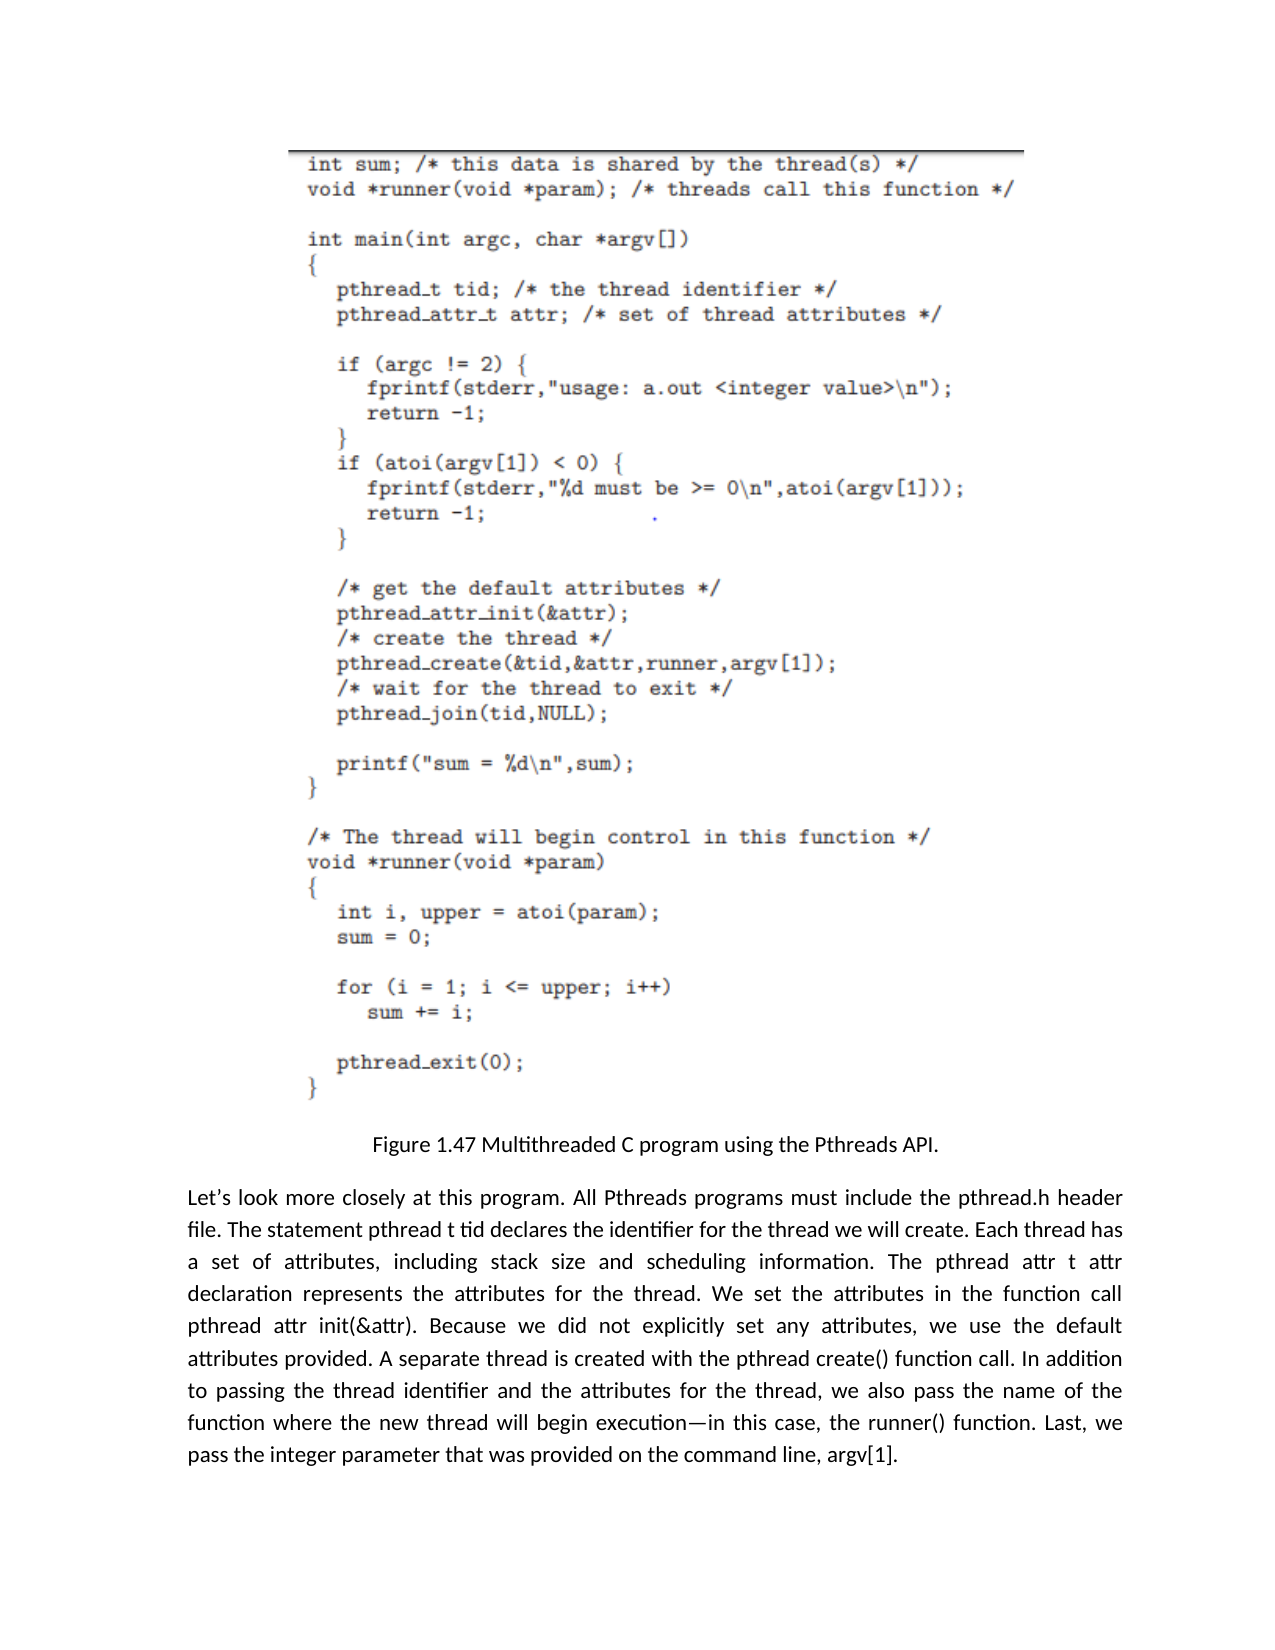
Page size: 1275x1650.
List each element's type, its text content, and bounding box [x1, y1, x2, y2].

text Let’s look more closely at this program. All Pthreads programs must include the pthread.h header file. The statement pthread t tid declares the identifier for the thread we will create. Each thread has a set of attributes, including stack size and scheduling information. The pthread attr t attr declaration represents the attributes for the thread. We set the attributes in the function call pthread attr init(&attr). Because we did not explicitly set any attributes, we use the default attributes provided. A separate thread is created with the pthread create() function call. In addition to passing the thread identifier and the attributes for the thread, we also pass the name of the function where the new thread will begin execution—in this case, the runner() function. Last, we pass the integer parameter that was provided on the command line, argv[1]. [187, 1183, 1125, 1468]
text Figure 1.47 Multithreaded C program using the Pthreads API. [187, 1130, 1125, 1158]
picture [288, 150, 1025, 1105]
